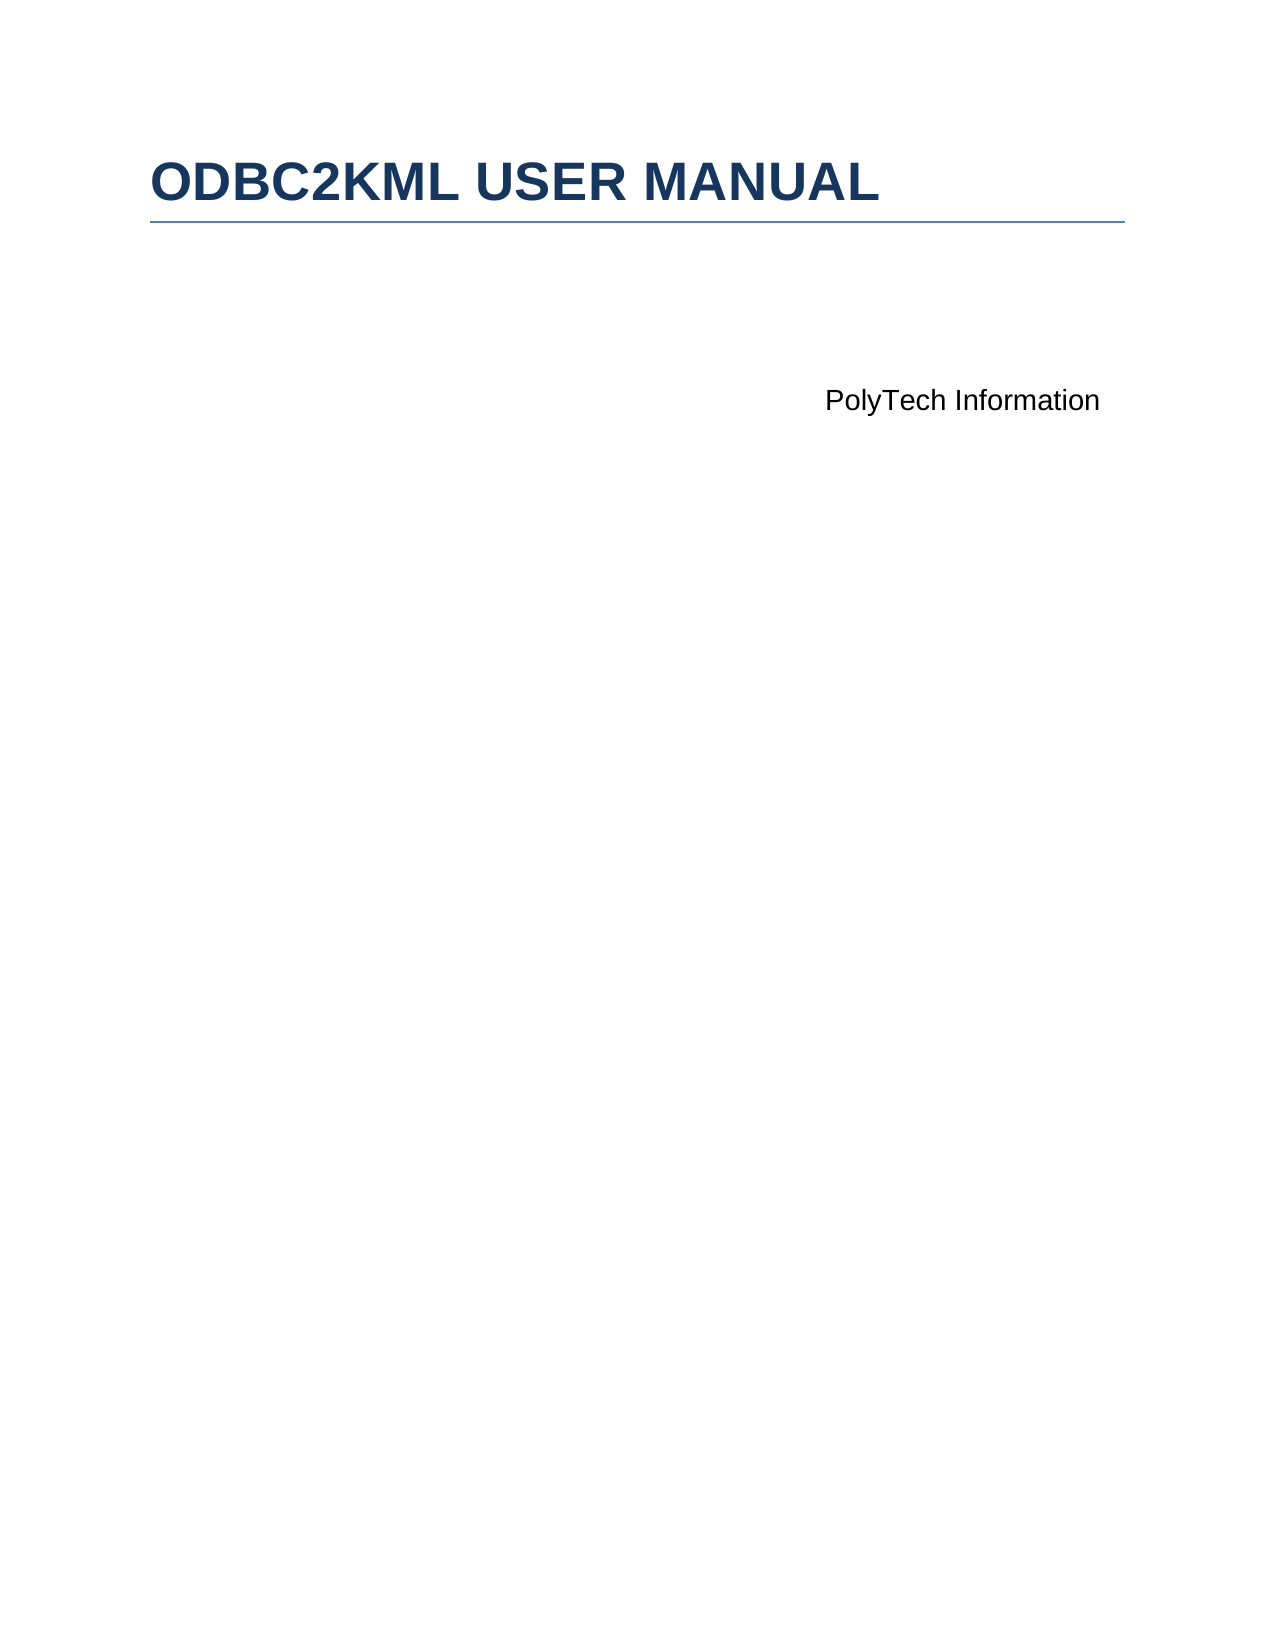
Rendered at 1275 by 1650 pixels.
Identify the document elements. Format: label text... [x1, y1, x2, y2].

text PolyTech Information [150, 383, 1125, 417]
title ODBC2KML USER MANUAL [150, 150, 1125, 221]
